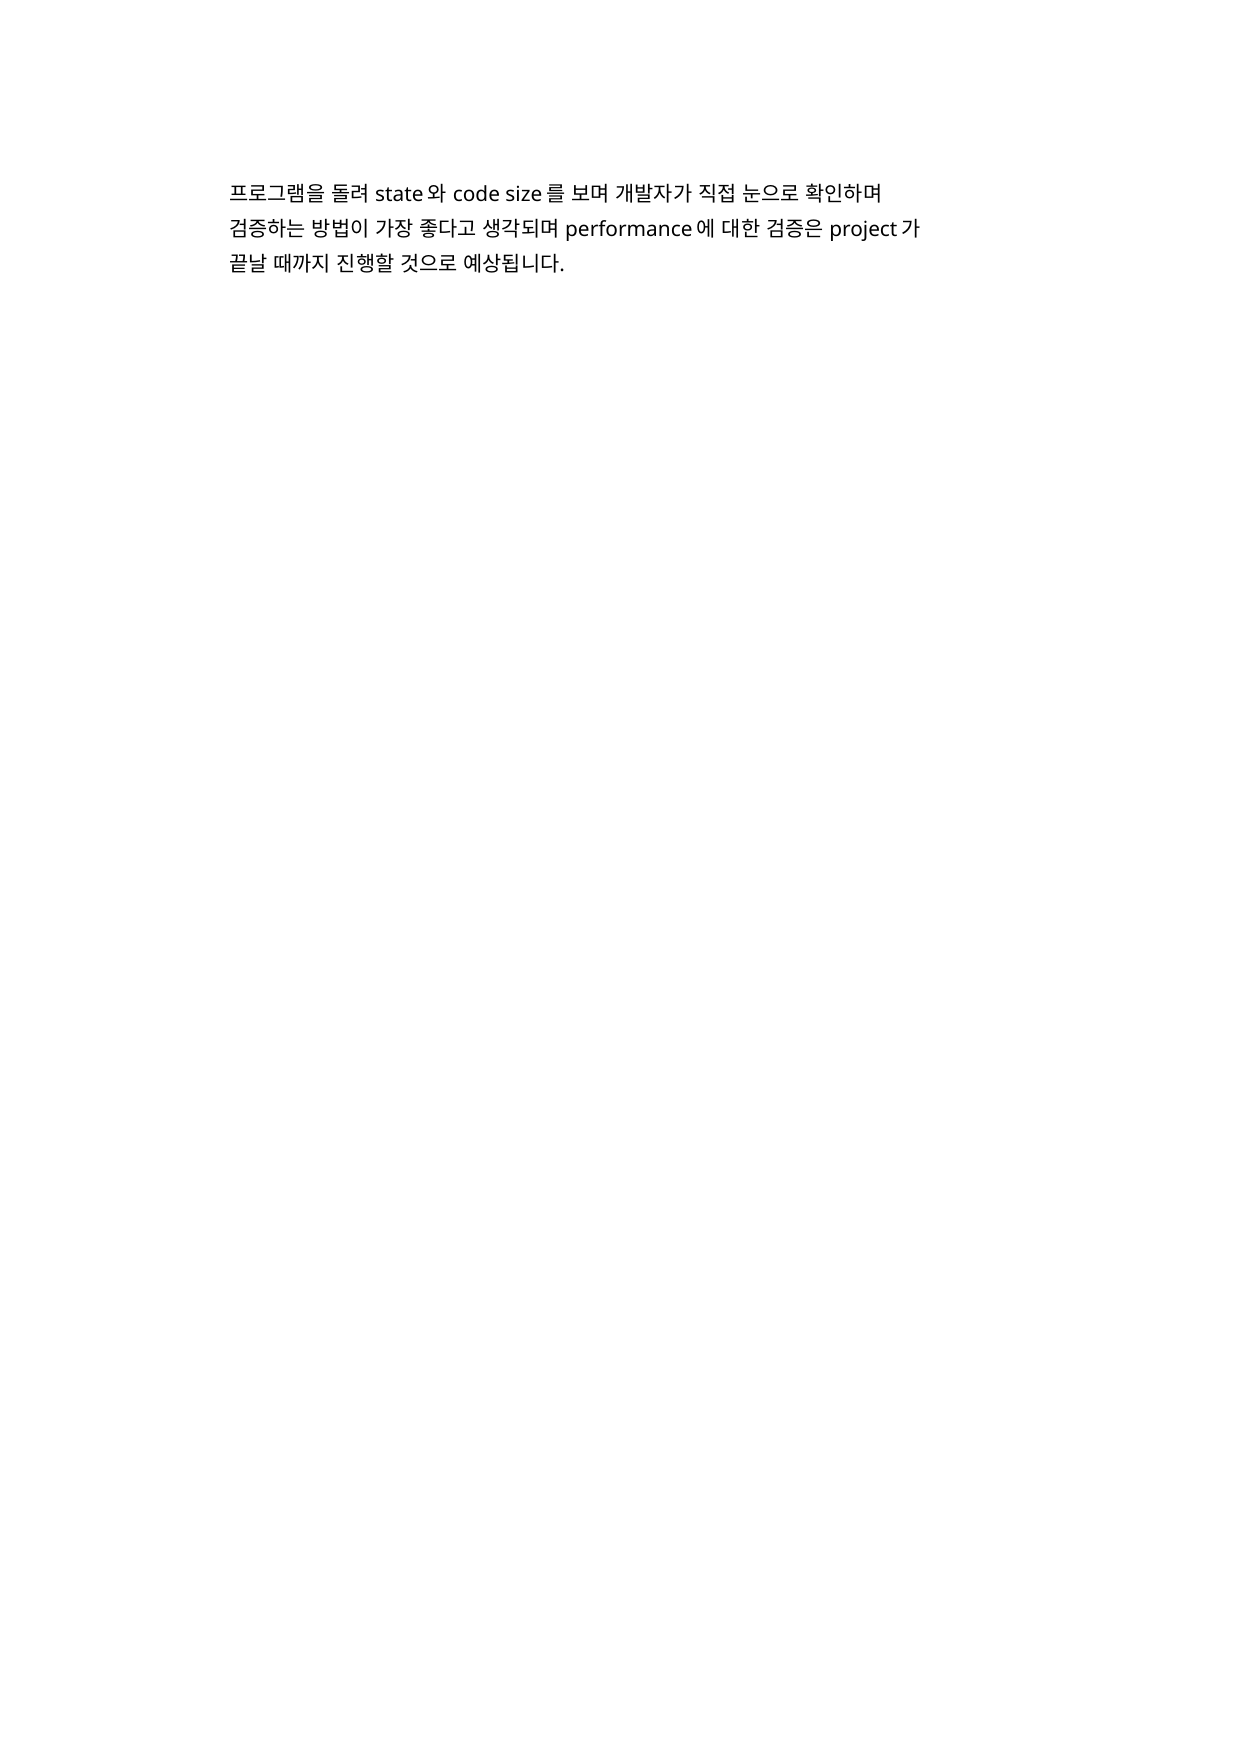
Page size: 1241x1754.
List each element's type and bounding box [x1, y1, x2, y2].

list [229, 177, 957, 277]
